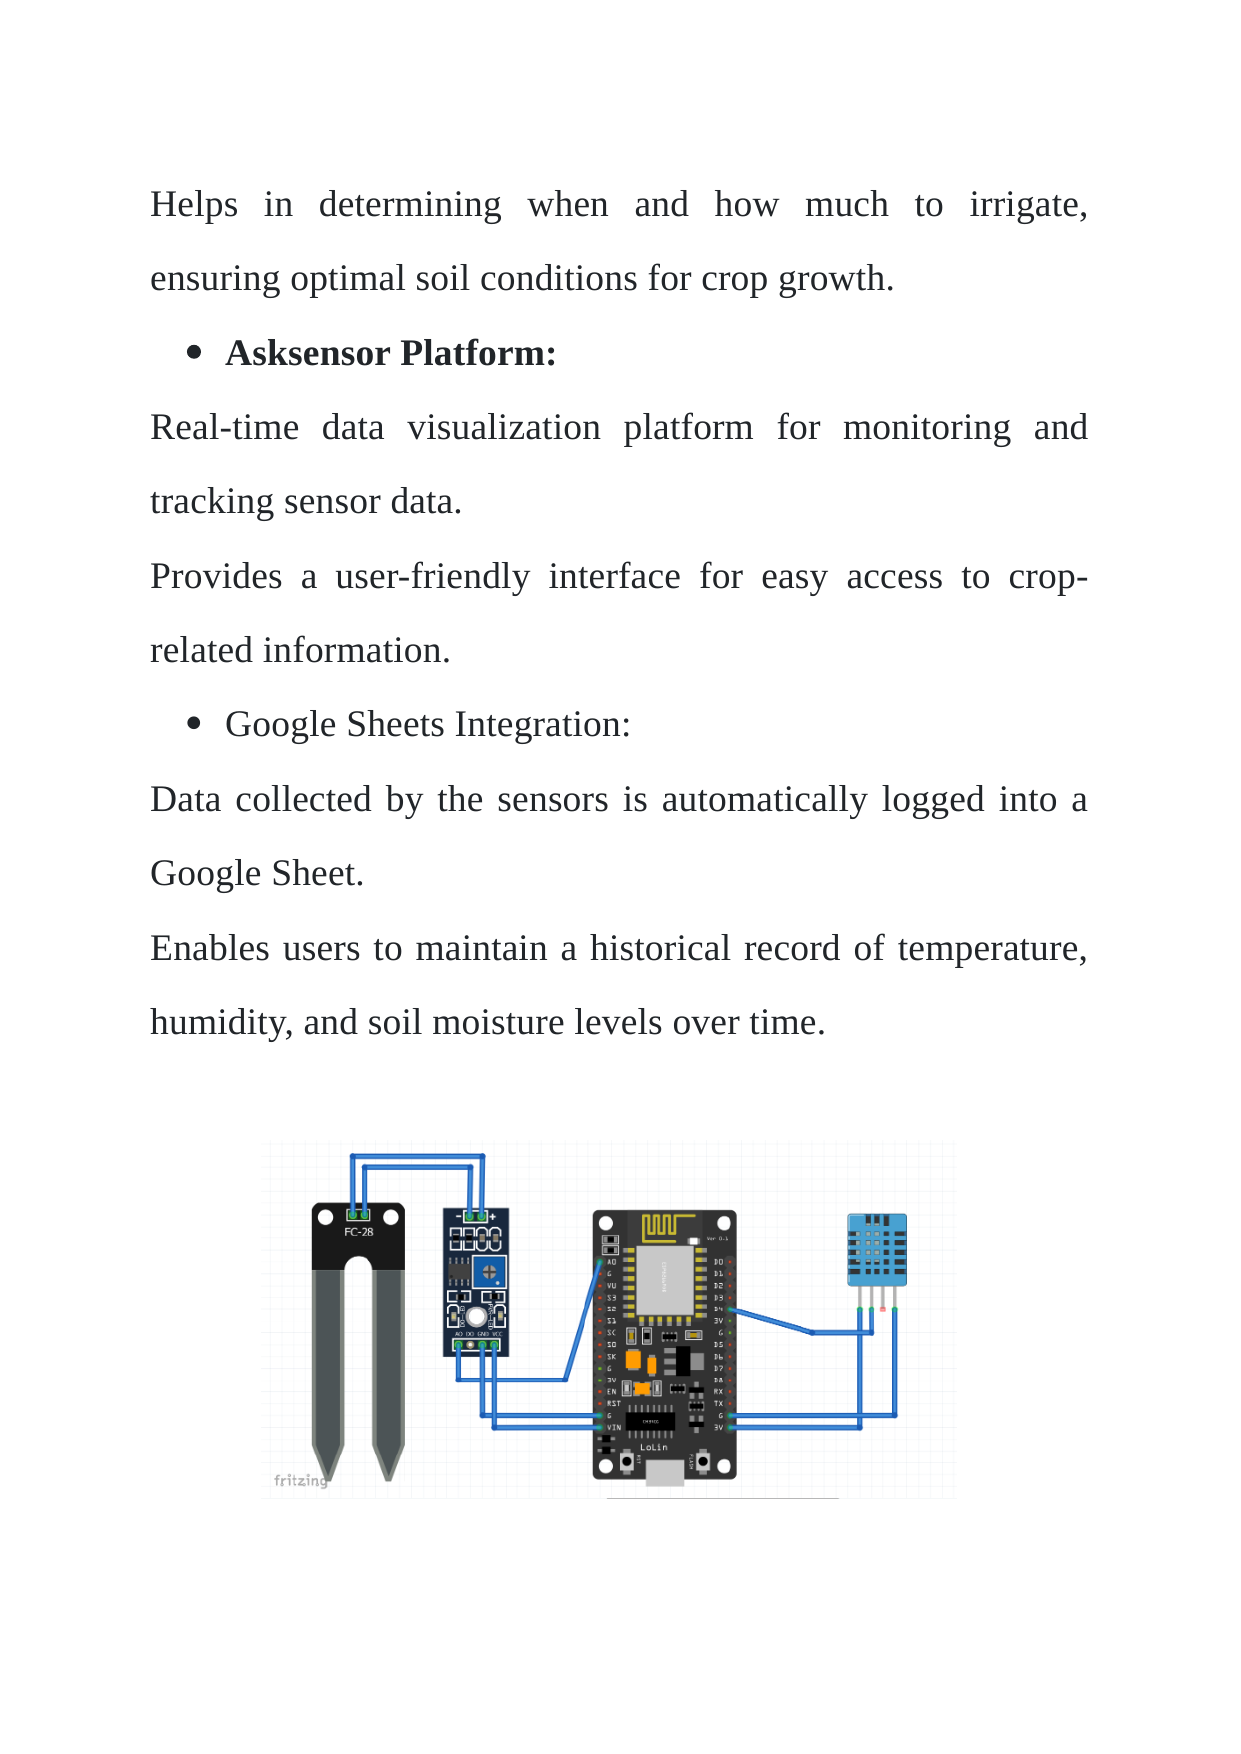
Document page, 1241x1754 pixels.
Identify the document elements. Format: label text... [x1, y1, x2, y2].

list Google Sheets Integration: [187, 671, 1090, 745]
text Helps in determining when and how much to irrigate, ensuring optimal soil conditions for crop growth. [150, 150, 1090, 299]
list Asksensor Platform: [187, 299, 1090, 373]
text Enables users to maintain a historical record of temperature, humidity, and soil moisture levels over time. [150, 894, 1090, 1042]
text Provides a user-friendly interface for easy access to crop-related information. [150, 522, 1090, 671]
text Data collected by the sensors is automatically logged into a Google Sheet. [150, 745, 1090, 894]
text Real-time data visualization platform for monitoring and tracking sensor data. [150, 373, 1090, 522]
picture [150, 1089, 1091, 1528]
